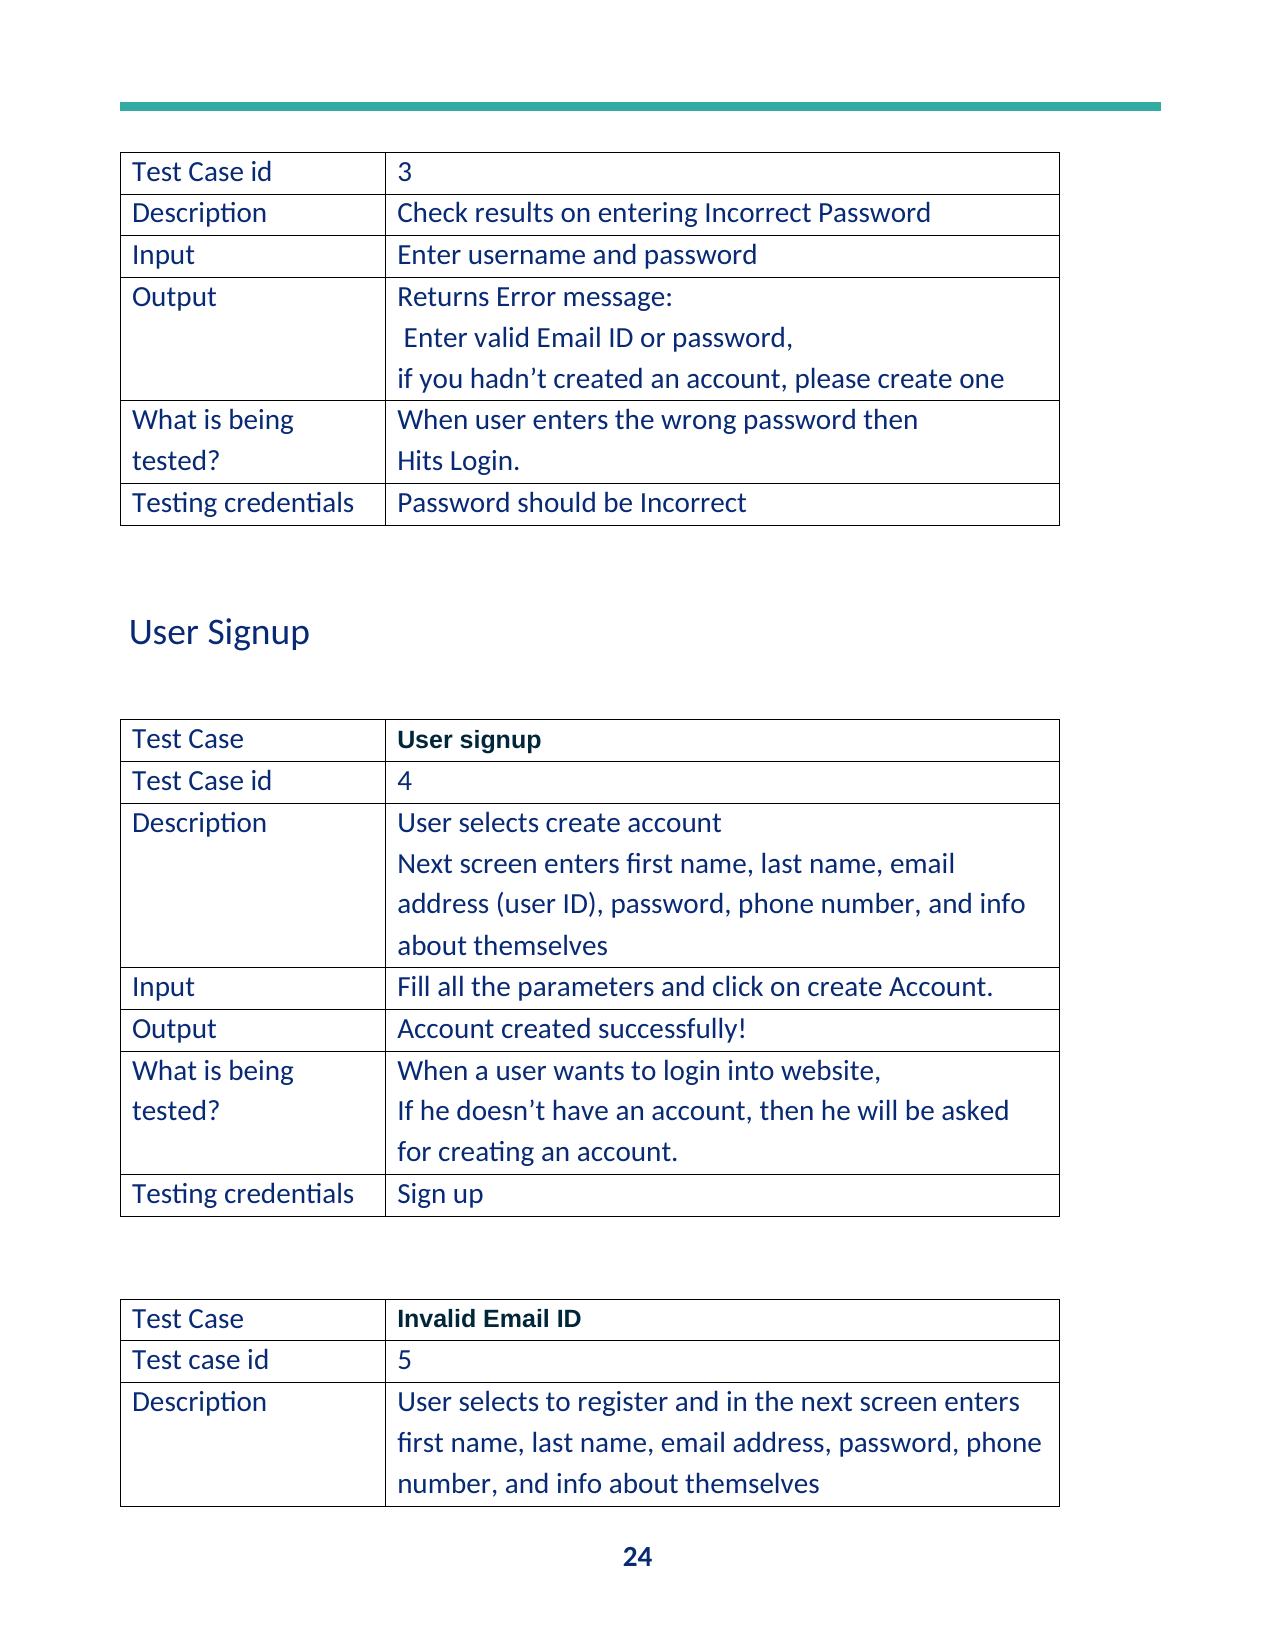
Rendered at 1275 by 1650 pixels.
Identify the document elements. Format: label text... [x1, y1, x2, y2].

table_cell Output [121, 278, 385, 400]
table_cell User selects to register and in the next screen enters first name, last name, email address, password, phone number, and info about themselves [386, 1383, 1059, 1506]
table_cell Description [121, 195, 385, 235]
table_header Test Case [121, 1300, 385, 1340]
table_cell Test Case id [121, 762, 385, 803]
table_cell Sign up [386, 1175, 1059, 1216]
table_cell Enter username and password [386, 236, 1059, 277]
table_cell User selects create account Next screen enters first name, last name, email address (user ID), password, phone number, and info about themselves [386, 804, 1059, 967]
table_cell Account created successfully! [386, 1010, 1059, 1051]
table_header Test Case [121, 720, 385, 761]
table_cell 3 [386, 153, 1059, 193]
table_cell Password should be Incorrect [386, 484, 1059, 525]
table_cell Description [121, 1383, 385, 1506]
table_cell 4 [386, 762, 1059, 803]
table_cell When a user wants to login into website, If he doesn’t have an account, then he will be asked for creating an account. [386, 1052, 1059, 1174]
table_cell Testing credentials [121, 1175, 385, 1216]
table_cell When user enters the wrong password then Hits Login. [386, 401, 1059, 483]
table_cell Fill all the parameters and click on create Account. [386, 968, 1059, 1009]
table_cell Description [121, 804, 385, 967]
table_header Invalid Email ID [386, 1300, 1059, 1340]
table_header User signup [386, 720, 1059, 761]
table_cell What is being tested? [121, 1052, 385, 1174]
table_cell Check results on entering Incorrect Password [386, 195, 1059, 235]
table_cell 5 [386, 1341, 1059, 1382]
table_cell What is being tested? [121, 401, 385, 483]
table_cell Output [121, 1010, 385, 1051]
table_cell Input [121, 968, 385, 1009]
table_cell Input [121, 236, 385, 277]
table_cell Test case id [121, 1341, 385, 1382]
table_cell Test Case id [121, 153, 385, 193]
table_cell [386, 278, 1059, 400]
subtitle User Signup [120, 608, 1155, 653]
table_cell Testing credentials [121, 484, 385, 525]
